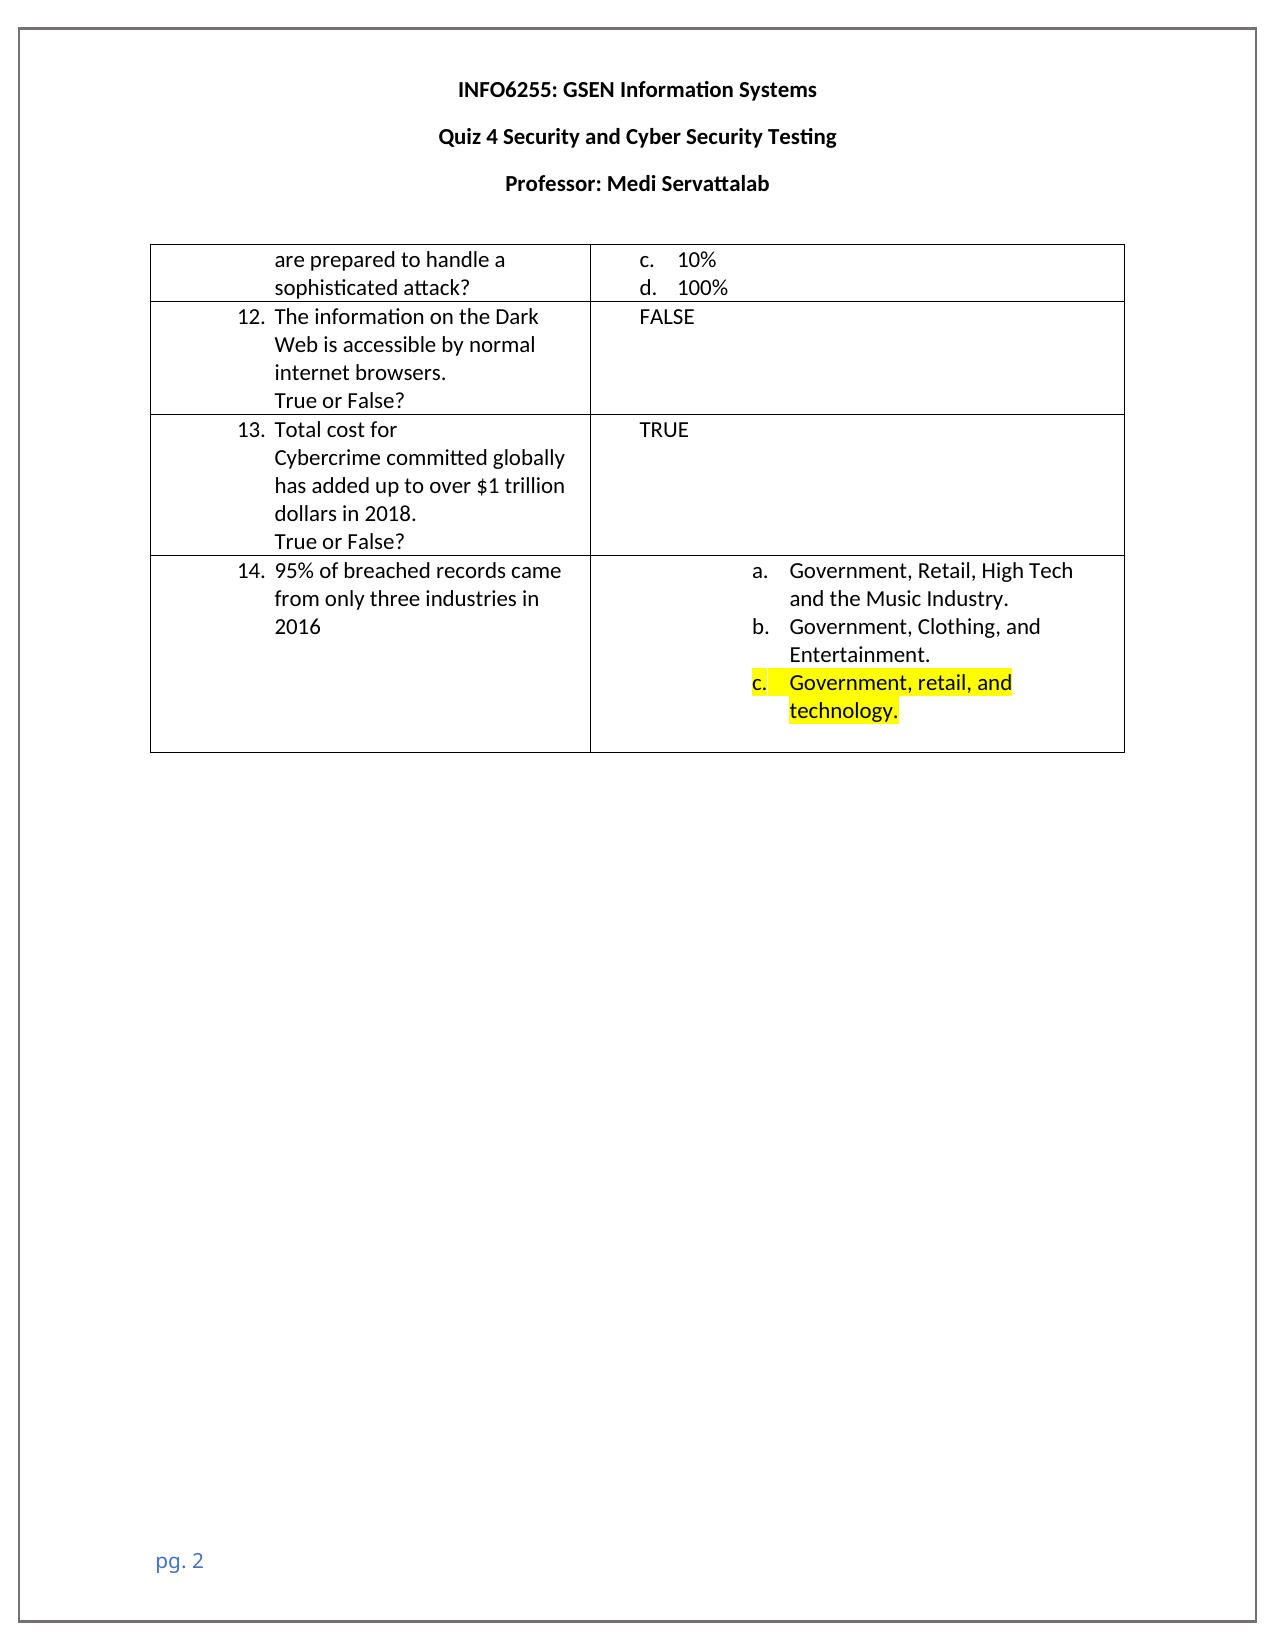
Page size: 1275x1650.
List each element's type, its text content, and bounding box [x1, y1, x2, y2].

table_cell Government, Retail, High Tech and the Music Industry. Government, Clothing, and Entertainment. Government, retail, and technology. [591, 556, 1124, 752]
table_cell Total cost for Cybercrime committed globally has added up to over $1 trillion dollars in 2018. True or False? [151, 415, 590, 555]
table_cell The information on the Dark Web is accessible by normal internet browsers. True or False? [151, 302, 590, 414]
table_cell 95% of breached records came from only three industries in 2016 [151, 556, 590, 752]
table_cell TRUE [591, 415, 1124, 555]
table_cell 50% 38% 10% 100% [591, 245, 1124, 301]
table_cell FALSE [591, 302, 1124, 414]
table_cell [151, 245, 590, 301]
